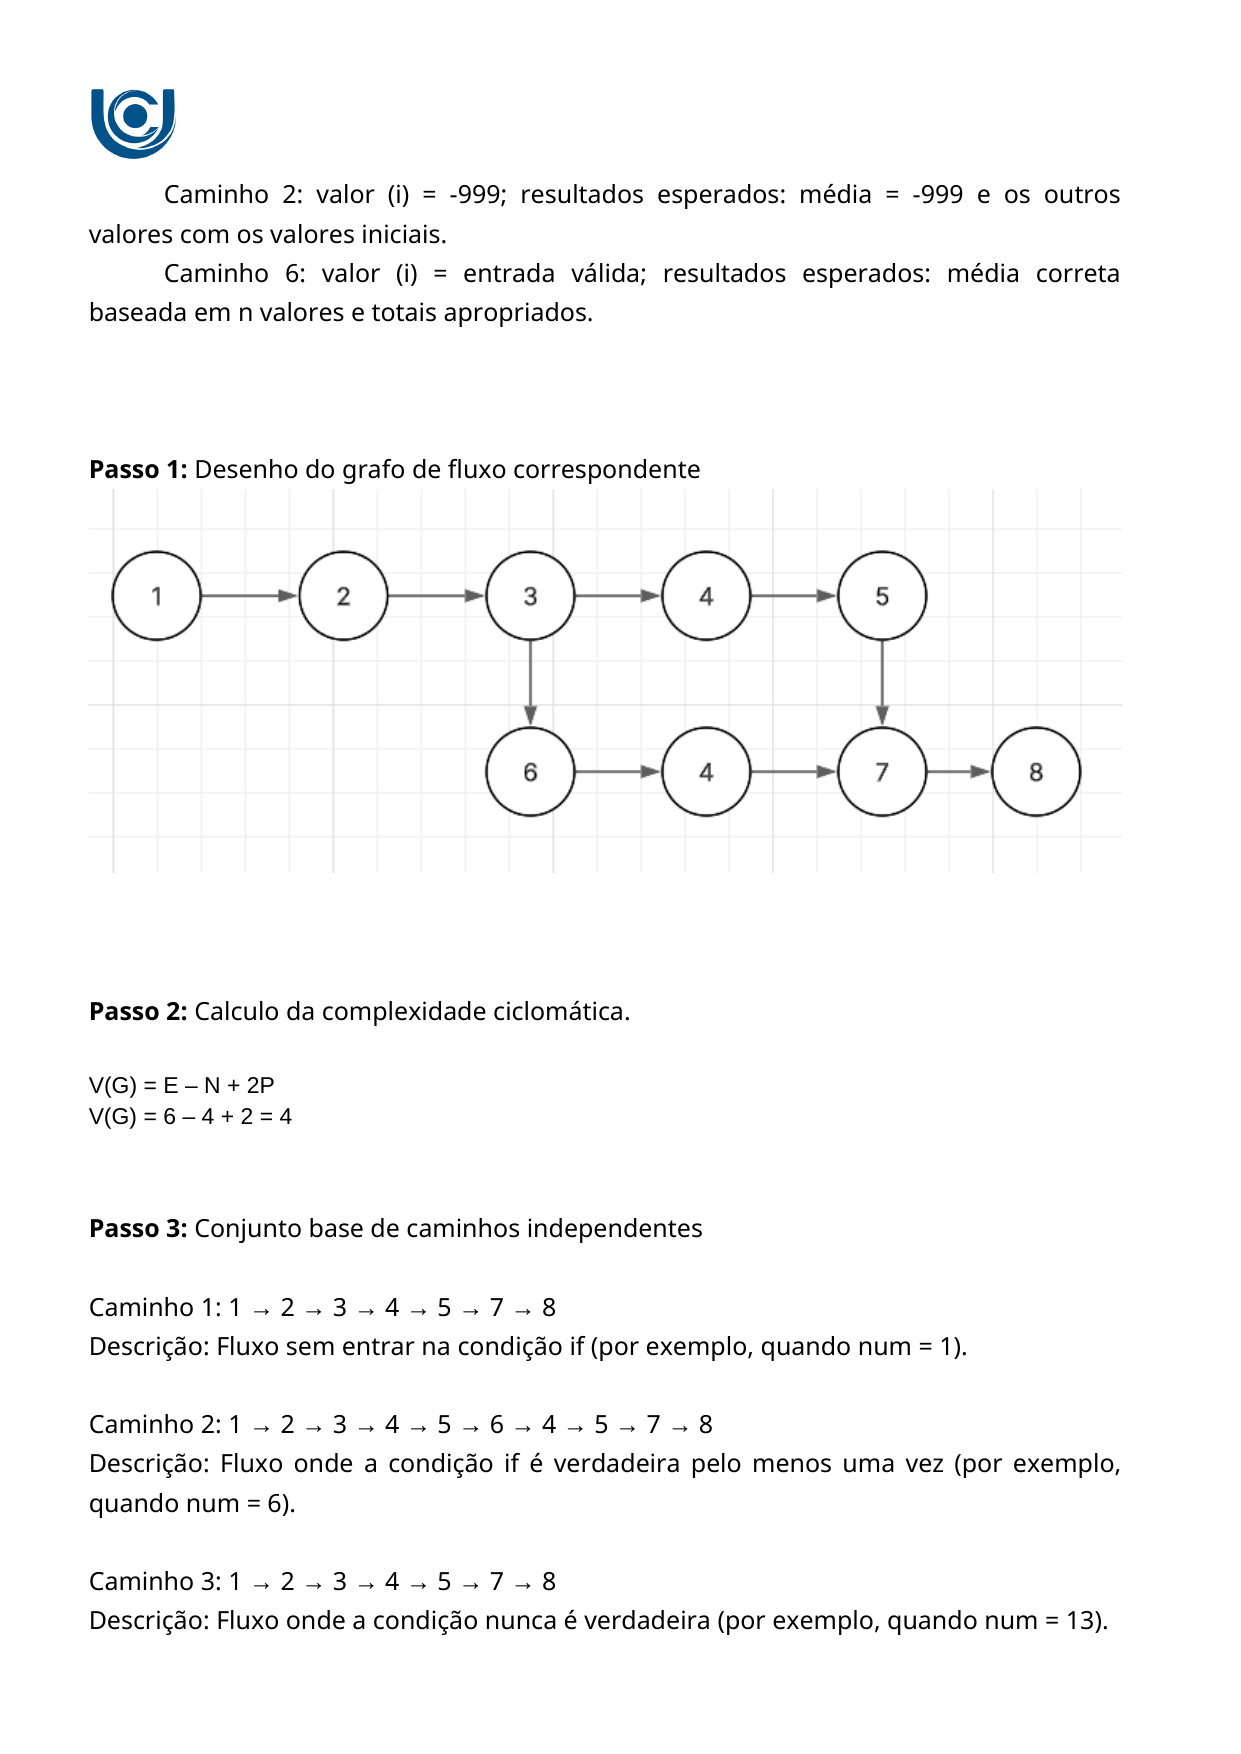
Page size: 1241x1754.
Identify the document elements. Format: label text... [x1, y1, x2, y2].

text Descrição: Fluxo onde a condição nunca é verdadeira (por exemplo, quando num = 13). [88, 1603, 1122, 1637]
text V(G) = E – N + 2P [88, 1072, 1122, 1099]
picture [88, 75, 180, 166]
text Passo 3: Conjunto base de caminhos independentes [88, 1211, 1122, 1245]
text Caminho 6: valor (i) = entrada válida; resultados esperados: média correta baseada em n valores e totais apropriados. [88, 255, 1122, 329]
text Caminho 2: valor (i) = -999; resultados esperados: média = -999 e os outros valores com os valores iniciais. [88, 177, 1122, 250]
text Caminho 3: 1 → 2 → 3 → 4 → 5 → 7 → 8 [88, 1564, 1122, 1598]
text Caminho 2: 1 → 2 → 3 → 4 → 5 → 6 → 4 → 5 → 7 → 8 [88, 1407, 1122, 1441]
text V(G) = 6 – 4 + 2 = 4 [88, 1103, 1122, 1129]
text Caminho 1: 1 → 2 → 3 → 4 → 5 → 7 → 8 [88, 1289, 1122, 1323]
text Passo 1: Desenho do grafo de fluxo correspondente [88, 451, 1122, 489]
text Passo 2: Calculo da complexidade ciclomática. [88, 994, 1122, 1028]
text Descrição: Fluxo sem entrar na condição if (por exemplo, quando num = 1). [88, 1329, 1122, 1363]
text Descrição: Fluxo onde a condição if é verdadeira pelo menos uma vez (por exemplo, quando num = 6). [88, 1446, 1122, 1519]
picture [88, 489, 1123, 873]
